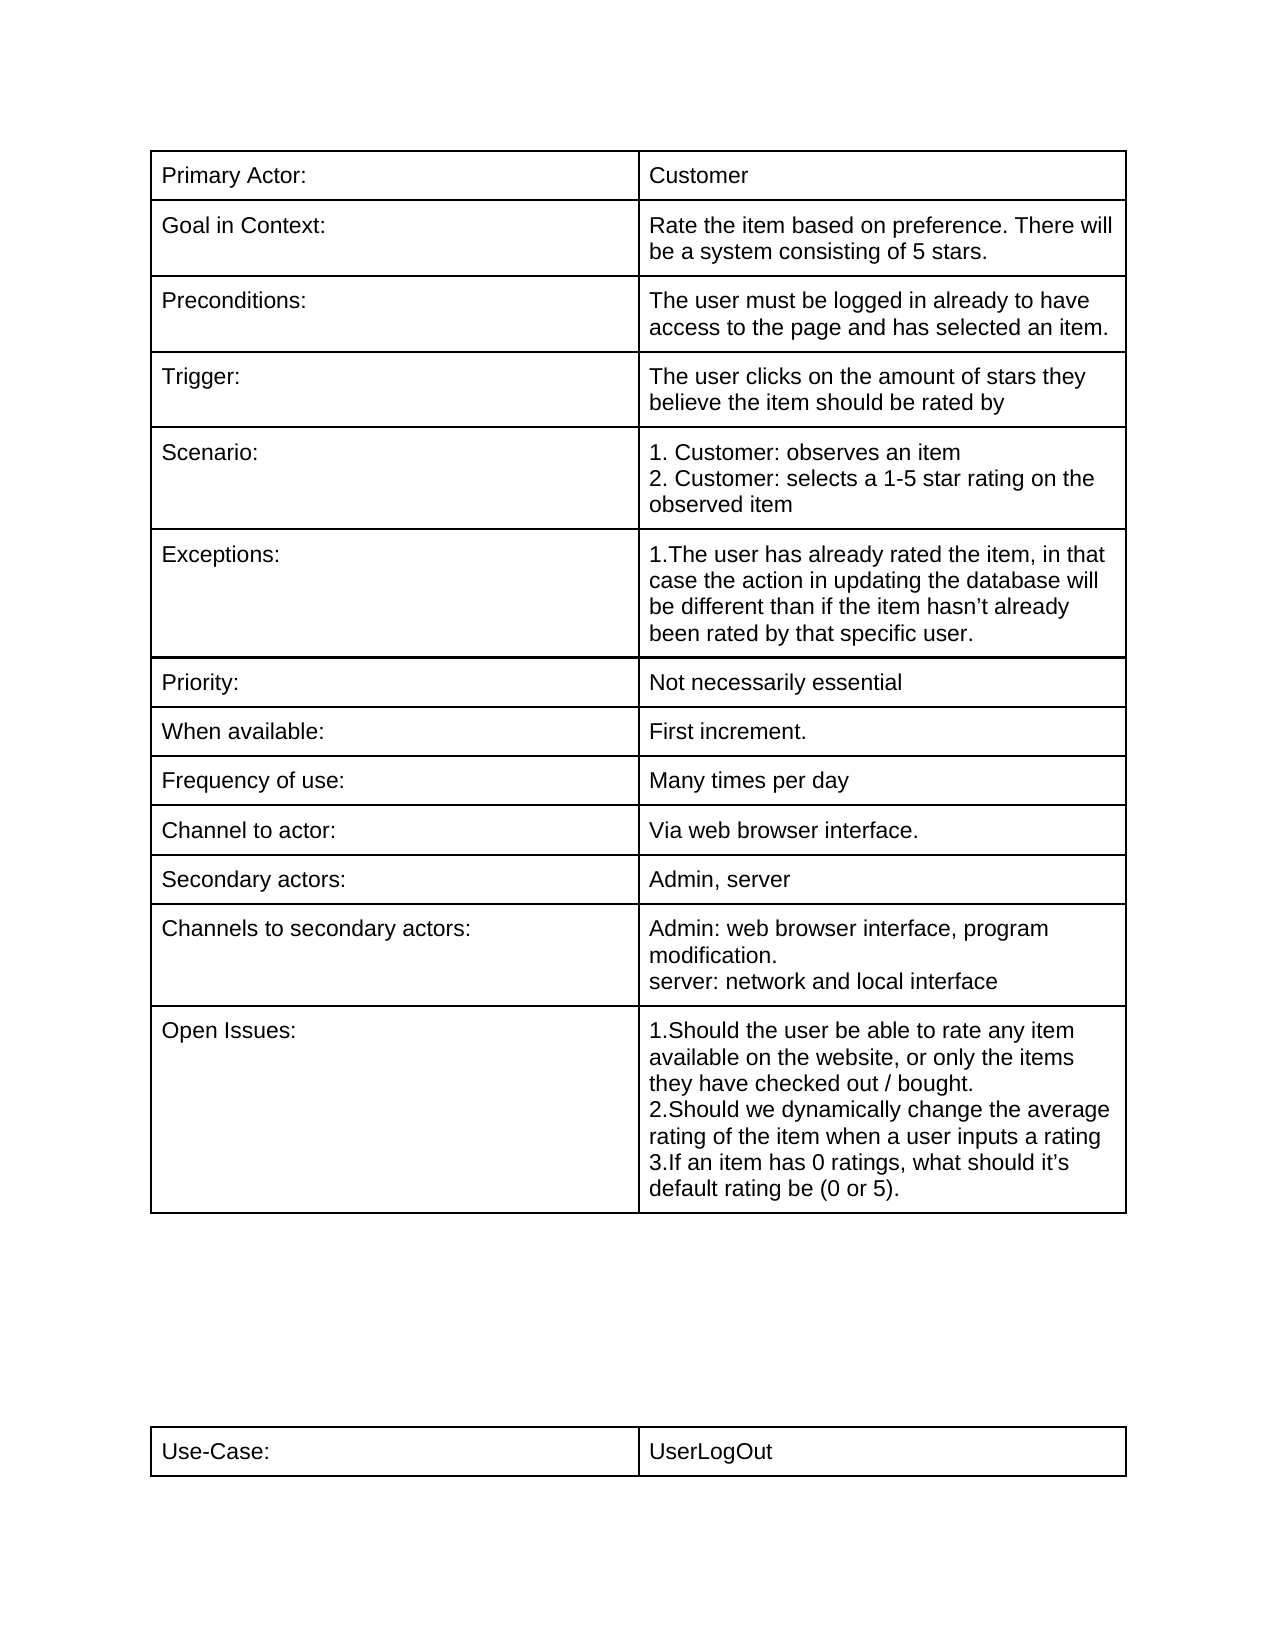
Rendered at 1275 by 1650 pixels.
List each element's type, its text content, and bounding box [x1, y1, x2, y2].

table_cell Exceptions: [152, 530, 638, 656]
table_cell Frequency of use: [152, 757, 638, 804]
table_cell Admin: web browser interface, program modification. server: network and local interface [640, 905, 1125, 1005]
table_cell Scenario: [152, 428, 638, 528]
table_cell 1.The user has already rated the item, in that case the action in updating the database will be different than if the item hasn’t already been rated by that specific user. [640, 530, 1125, 656]
table_cell Customer [640, 152, 1125, 199]
table_header Use-Case: [152, 1428, 638, 1475]
table_cell Open Issues: [152, 1007, 638, 1212]
table_cell First increment. [640, 708, 1125, 755]
table_cell Preconditions: [152, 277, 638, 351]
table_cell Many times per day [640, 757, 1125, 804]
table_cell Not necessarily essential [640, 659, 1125, 706]
table_cell Admin, server [640, 856, 1125, 903]
table_cell Primary Actor: [152, 152, 638, 199]
table_cell Priority: [152, 659, 638, 706]
table_cell Secondary actors: [152, 856, 638, 903]
table_header UserLogOut [640, 1428, 1125, 1475]
table_cell 1.Should the user be able to rate any item available on the website, or only the items they have checked out / bought. 2.Should we dynamically change the average rating of the item when a user inputs a rating 3.If an item has 0 ratings, what should it’s default rating be (0 or 5). [640, 1007, 1125, 1212]
table_cell Channels to secondary actors: [152, 905, 638, 1005]
table_cell Rate the item based on preference. There will be a system consisting of 5 stars. [640, 201, 1125, 275]
table_cell The user clicks on the amount of stars they believe the item should be rated by [640, 353, 1125, 426]
table_cell The user must be logged in already to have access to the page and has selected an item. [640, 277, 1125, 351]
table_cell Trigger: [152, 353, 638, 426]
table_cell Via web browser interface. [640, 806, 1125, 853]
table_cell 1. Customer: observes an item 2. Customer: selects a 1-5 star rating on the observed item [640, 428, 1125, 528]
table_cell Goal in Context: [152, 201, 638, 275]
table_cell Channel to actor: [152, 806, 638, 853]
table_cell When available: [152, 708, 638, 755]
